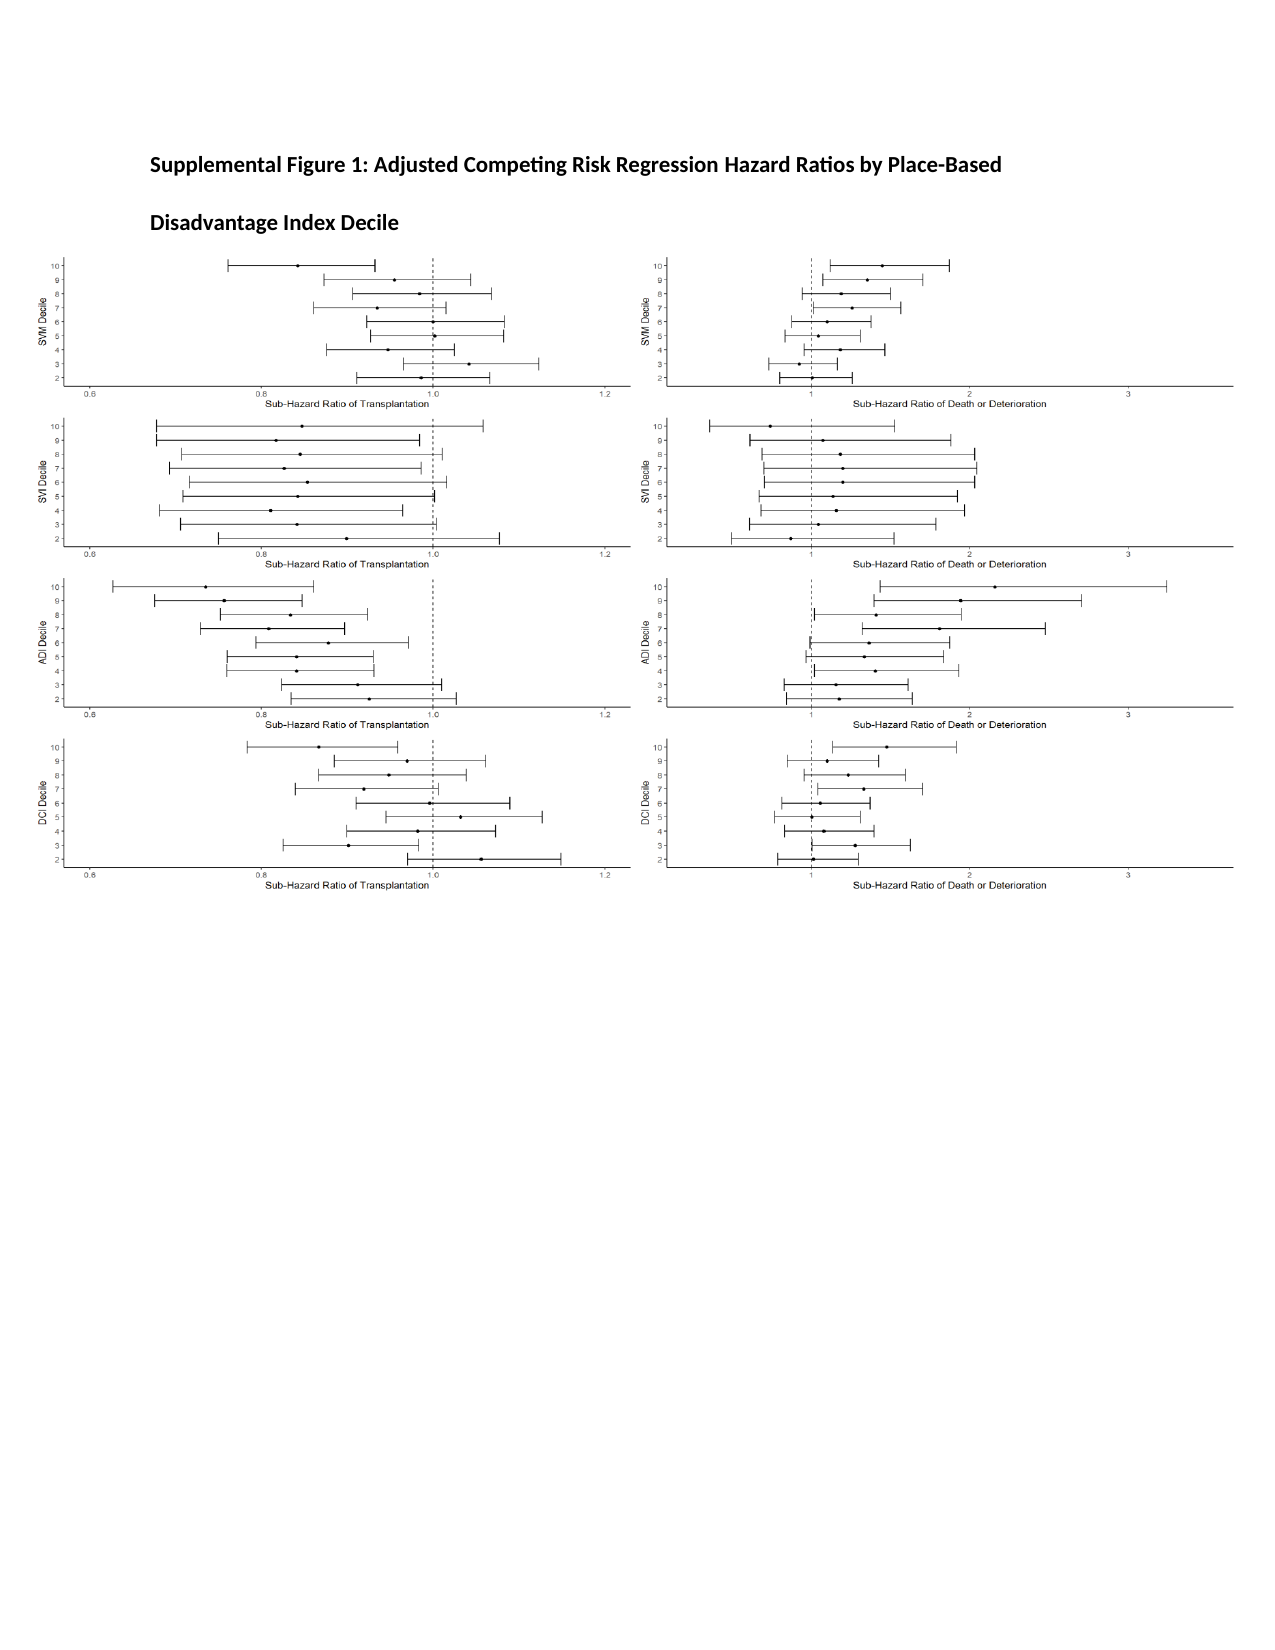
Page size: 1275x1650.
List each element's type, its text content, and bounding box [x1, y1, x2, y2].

text Supplemental Figure 1: Adjusted Competing Risk Regression Hazard Ratios by Place-Based Disadvantage Index Decile [150, 150, 1125, 236]
picture [31, 245, 1240, 895]
